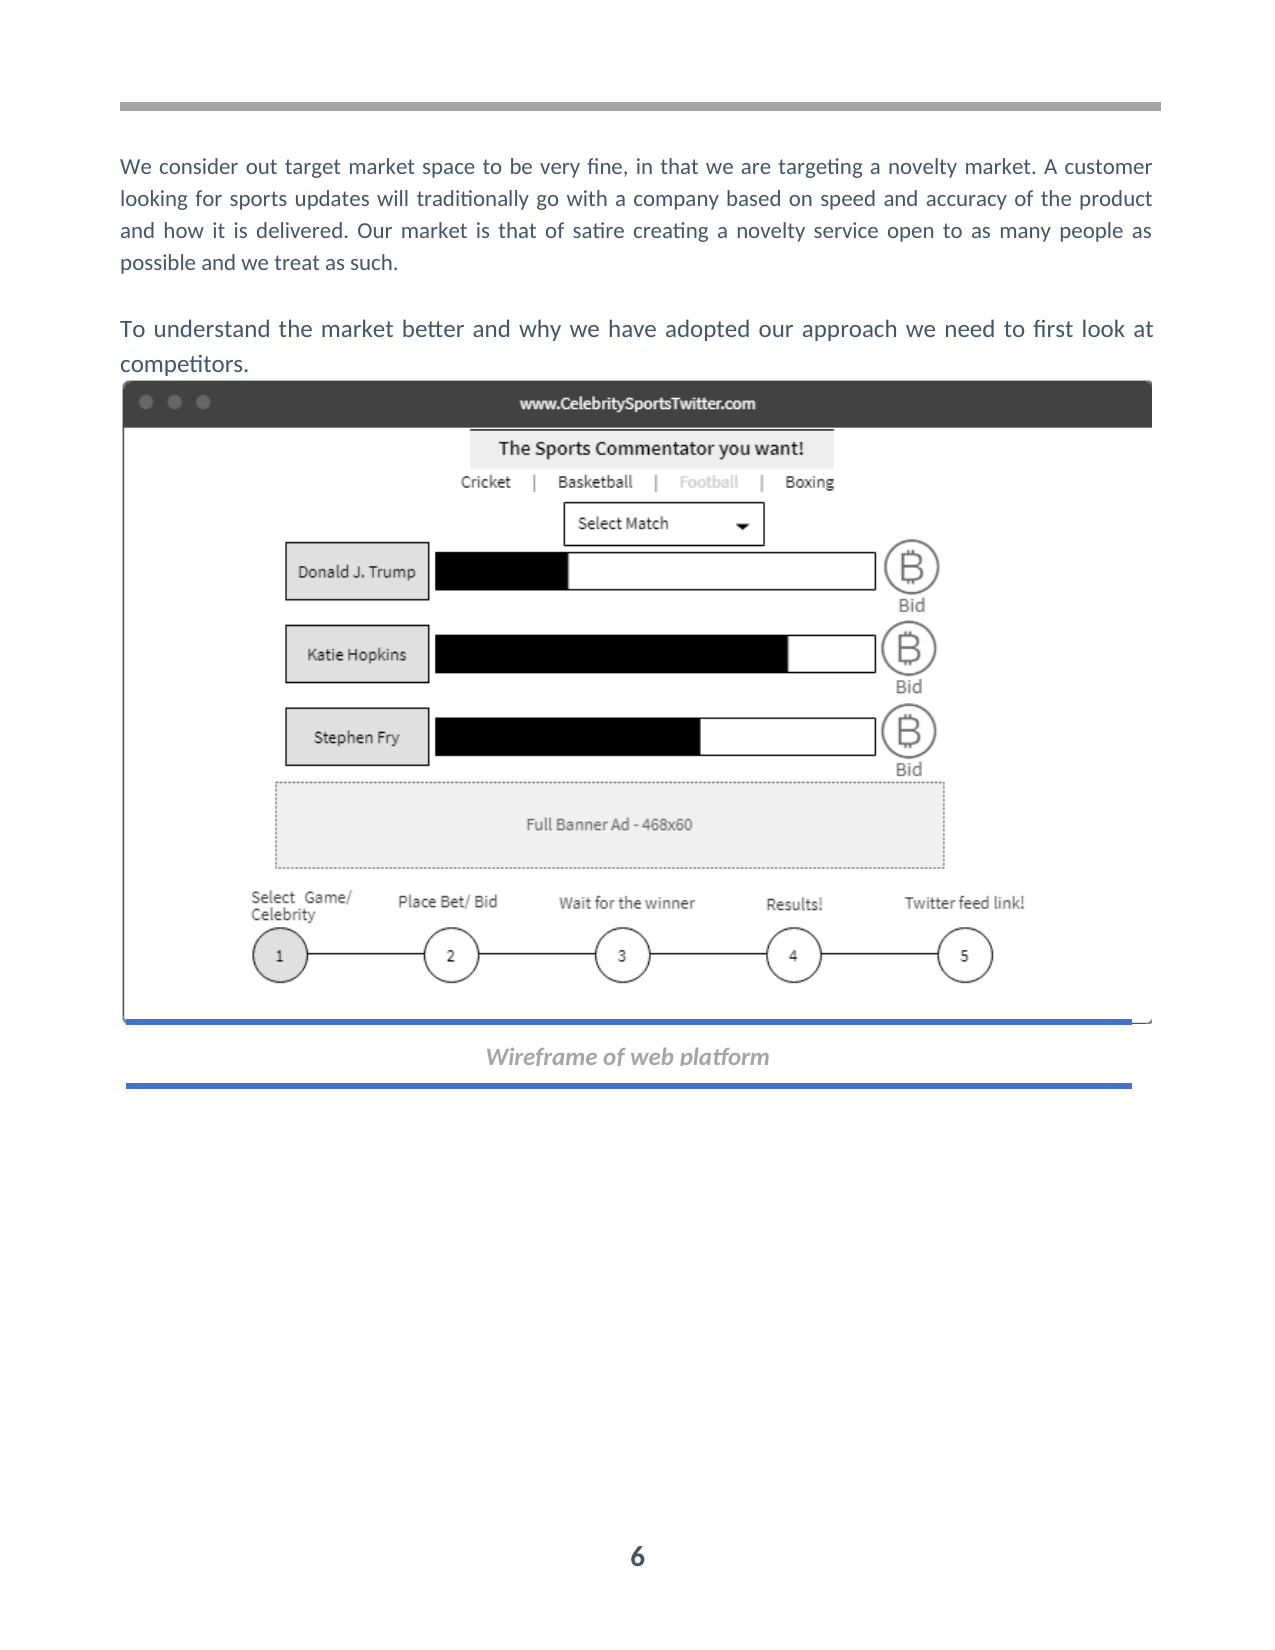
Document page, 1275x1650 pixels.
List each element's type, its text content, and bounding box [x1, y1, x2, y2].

text We consider out target market space to be very fine, in that we are targeting a novelty market. A customer looking for sports updates will traditionally go with a company based on speed and accuracy of the product and how it is delivered. Our market is that of satire creating a novelty service open to as many people as possible and we treat as such. [120, 152, 1155, 276]
picture [120, 378, 1152, 1022]
text To understand the market better and why we have adopted our approach we need to first look at competitors. [120, 313, 1155, 378]
